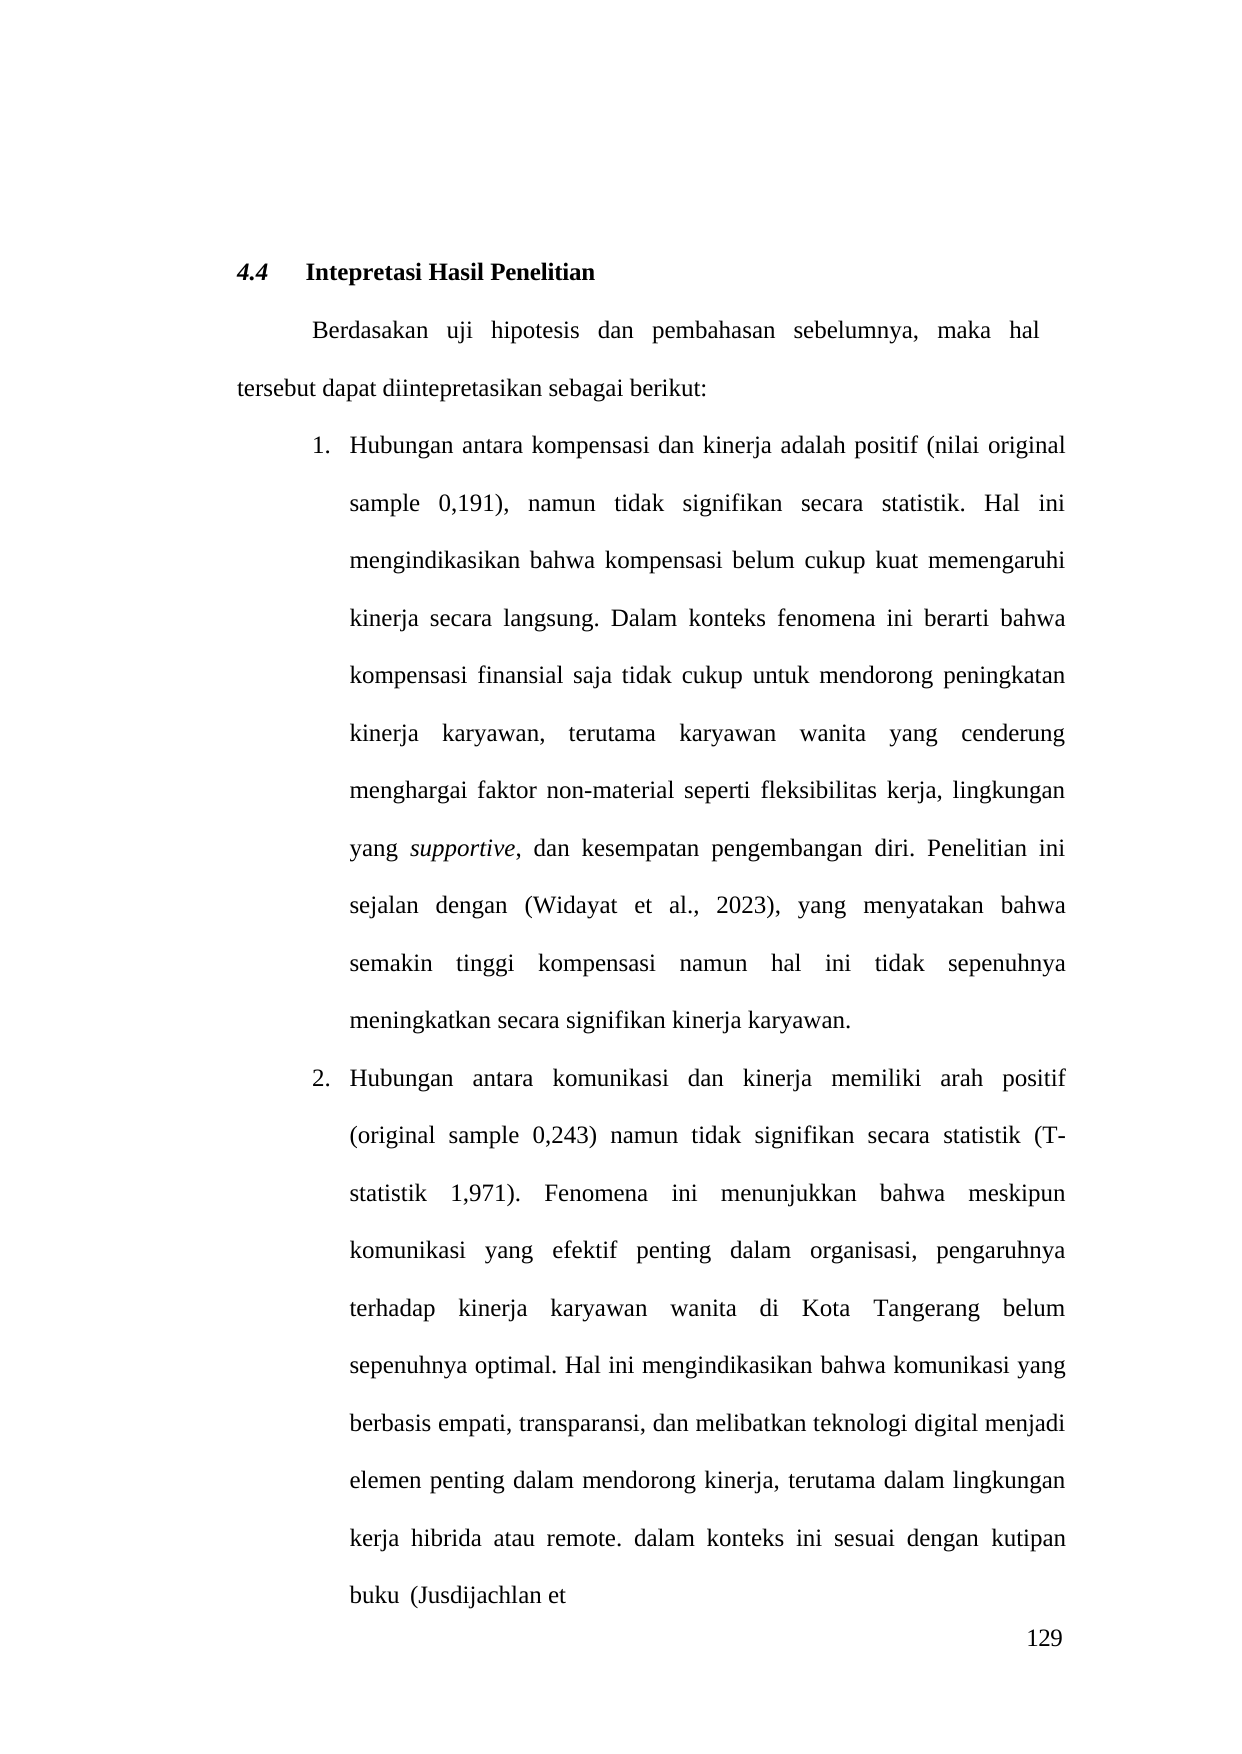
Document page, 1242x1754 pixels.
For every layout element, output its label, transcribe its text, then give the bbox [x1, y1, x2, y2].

list Hubungan antara kompensasi dan kinerja adalah positif (nilai original sample 0,191), namun tidak signifikan secara statistik. Hal ini mengindikasikan bahwa kompensasi belum cukup kuat memengaruhi kinerja secara langsung. Dalam konteks fenomena ini berarti bahwa kompensasi finansial saja tidak cukup untuk mendorong peningkatan kinerja karyawan, terutama karyawan wanita yang cenderung menghargai faktor non-material seperti fleksibilitas kerja, lingkungan yang supportive, dan kesempatan pengembangan diri. Penelitian ini sejalan dengan (Widayat et al., 2023), yang menyatakan bahwa semakin tinggi kompensasi namun hal ini tidak sepenuhnya meningkatkan secara signifikan kinerja karyawan. [312, 430, 1066, 1034]
list Hubungan antara komunikasi dan kinerja memiliki arah positif (original sample 0,243) namun tidak signifikan secara statistik (T-statistik 1,971). Fenomena ini menunjukkan bahwa meskipun komunikasi yang efektif penting dalam organisasi, pengaruhnya terhadap kinerja karyawan wanita di Kota Tangerang belum sepenuhnya optimal. Hal ini mengindikasikan bahwa komunikasi yang berbasis empati, transparansi, dan melibatkan teknologi digital menjadi elemen penting dalam mendorong kinerja, terutama dalam lingkungan kerja hibrida atau remote. dalam konteks ini sesuai dengan kutipan buku (Jusdijachlan et [312, 1063, 1066, 1609]
subtitle Intepretasi Hasil Penelitian [237, 257, 1197, 286]
text Berdasakan uji hipotesis dan pembahasan sebelumnya, maka hal tersebut dapat diintepretasikan sebagai berikut: [237, 315, 1040, 401]
